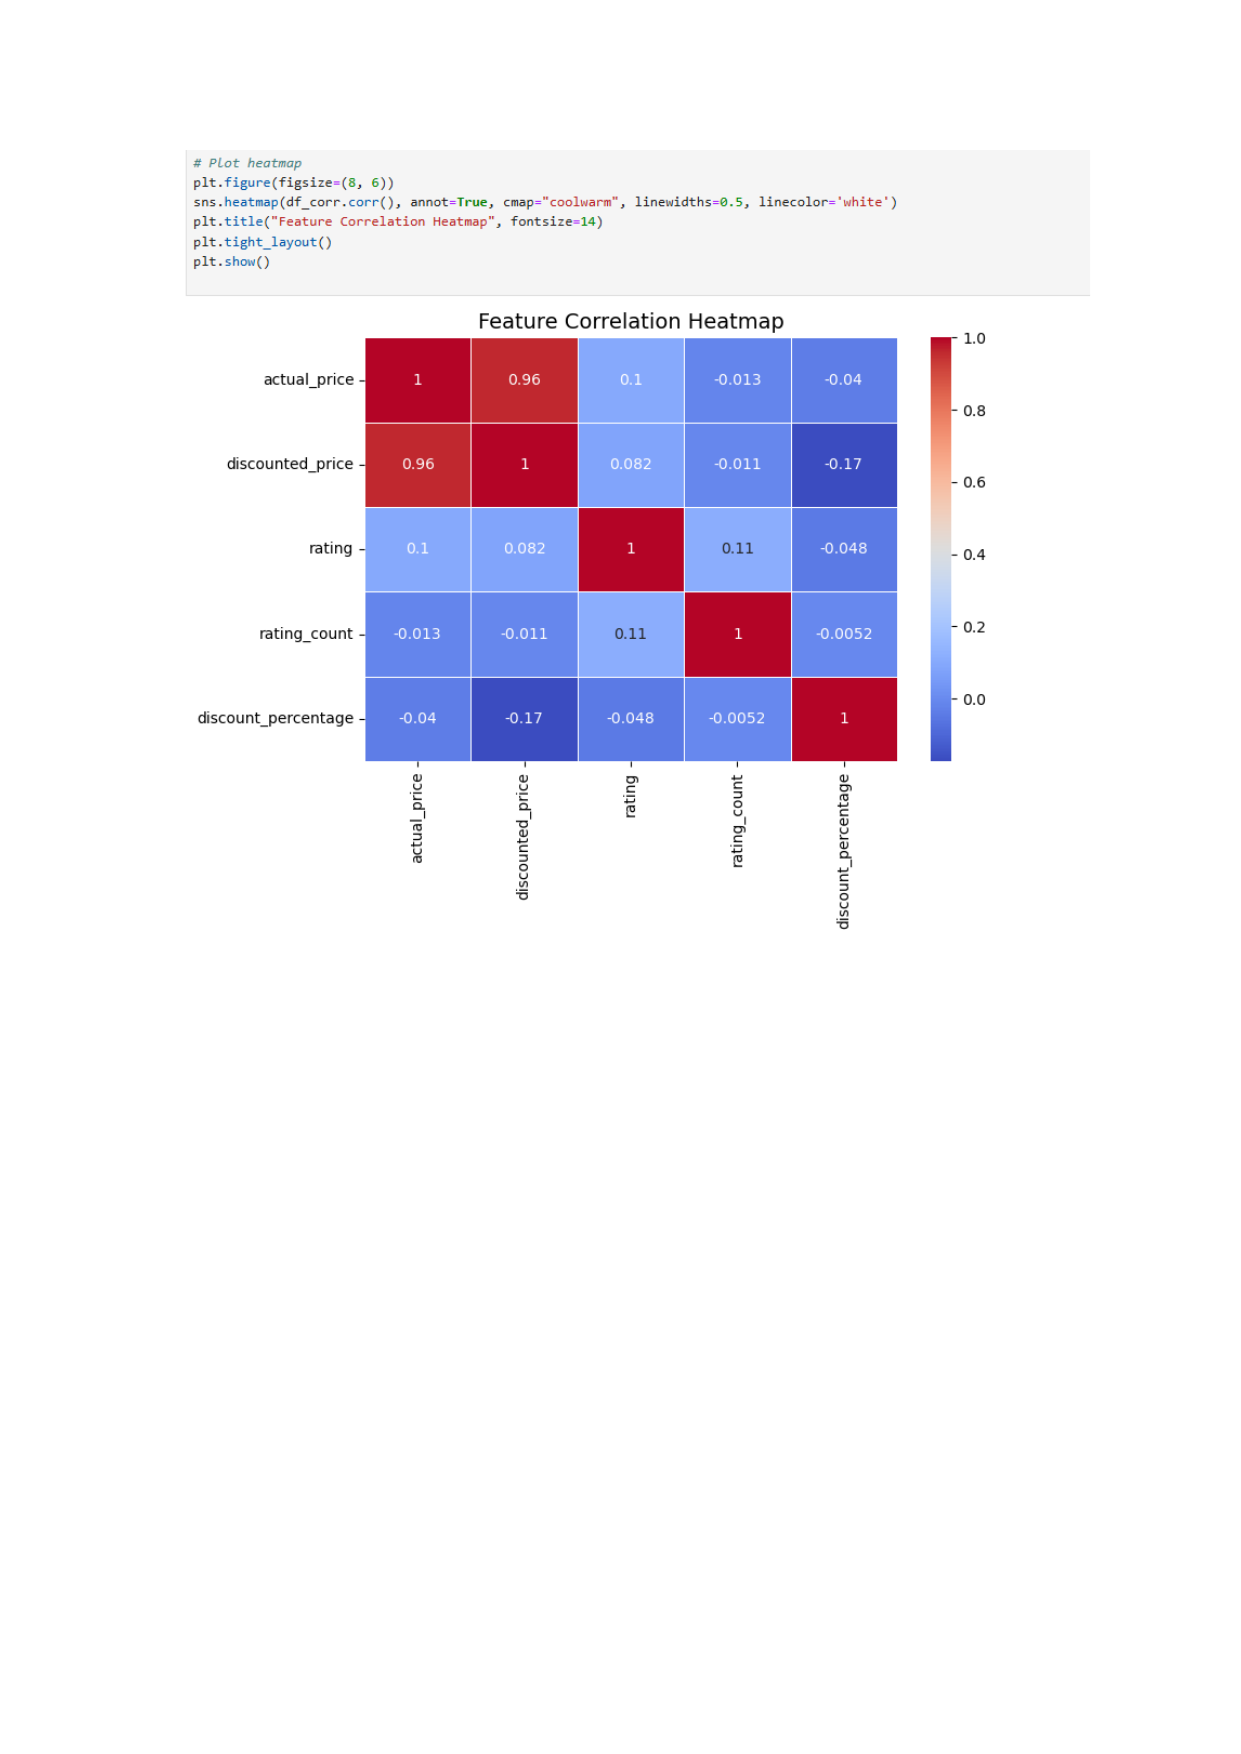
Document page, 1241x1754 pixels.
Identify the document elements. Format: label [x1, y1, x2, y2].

picture [150, 150, 1091, 944]
